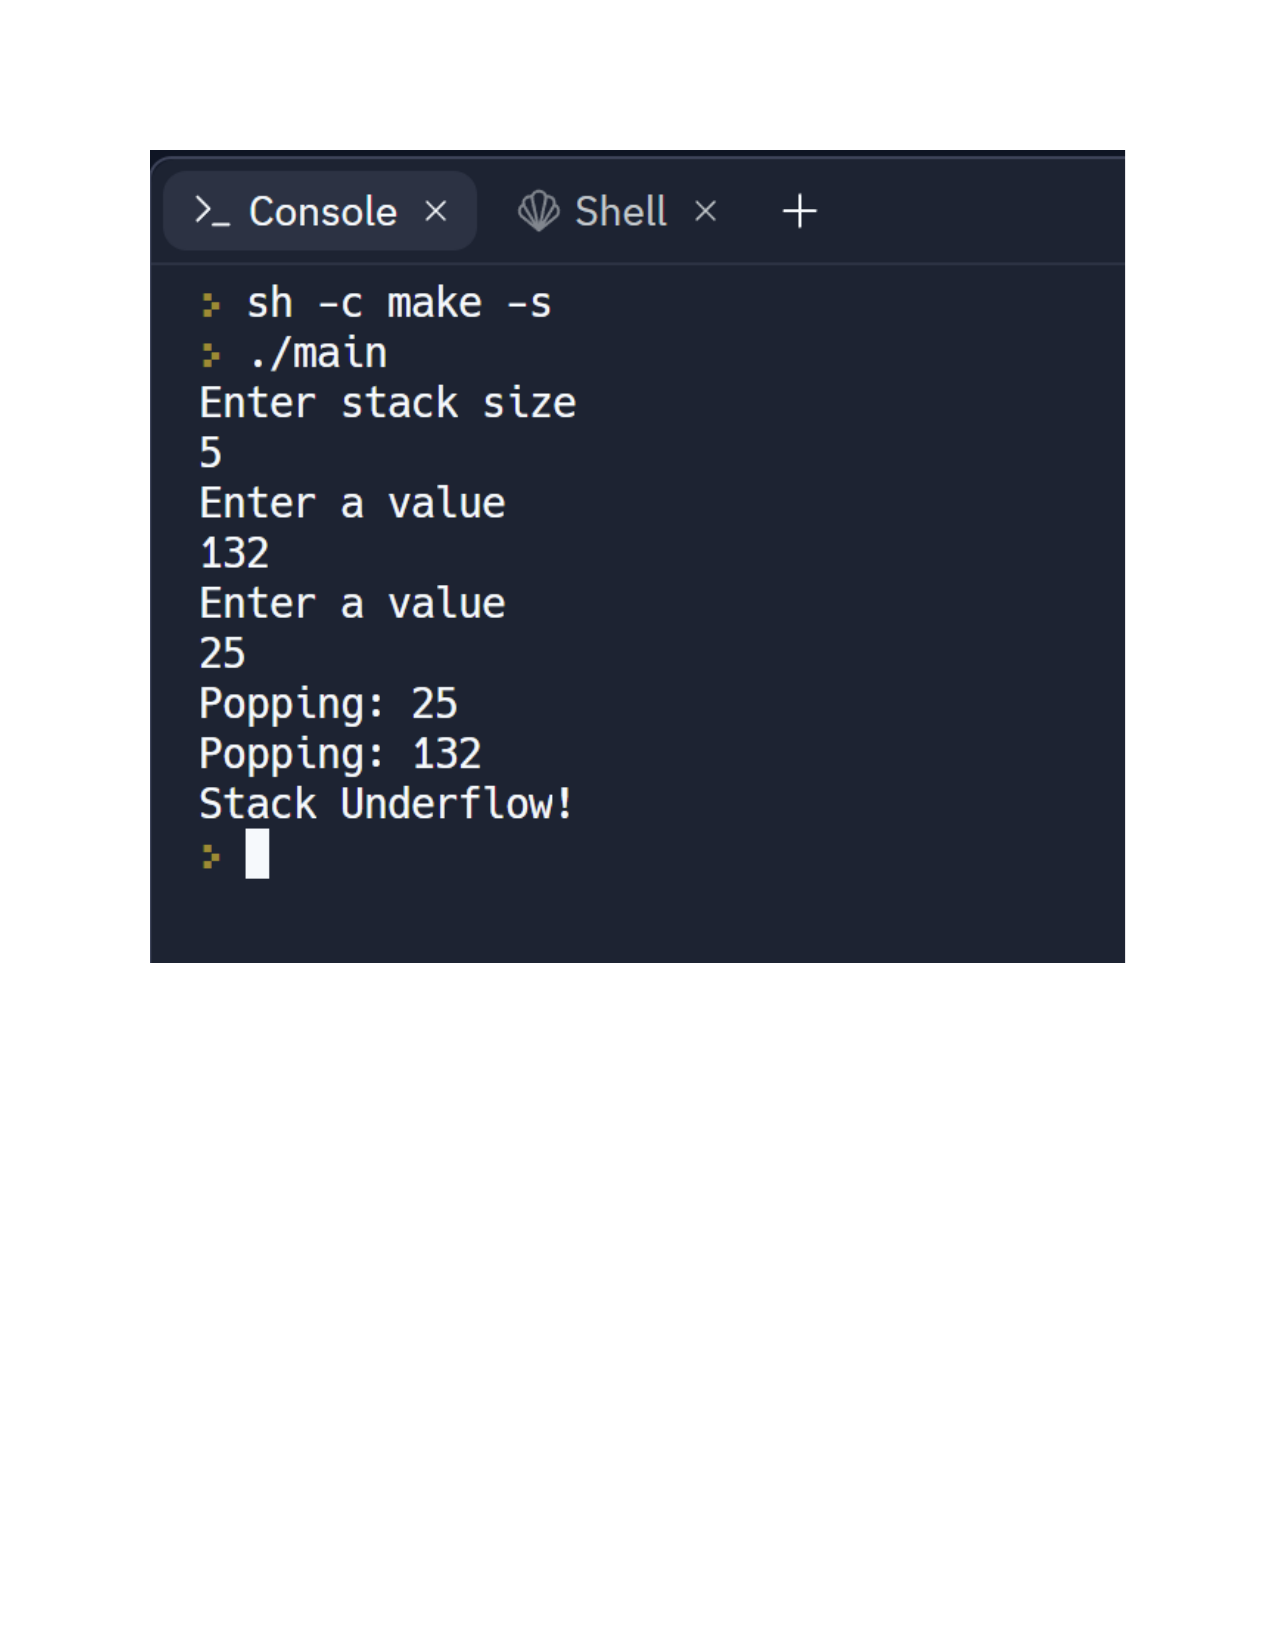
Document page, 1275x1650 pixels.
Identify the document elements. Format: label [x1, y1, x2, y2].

picture [150, 150, 1125, 963]
